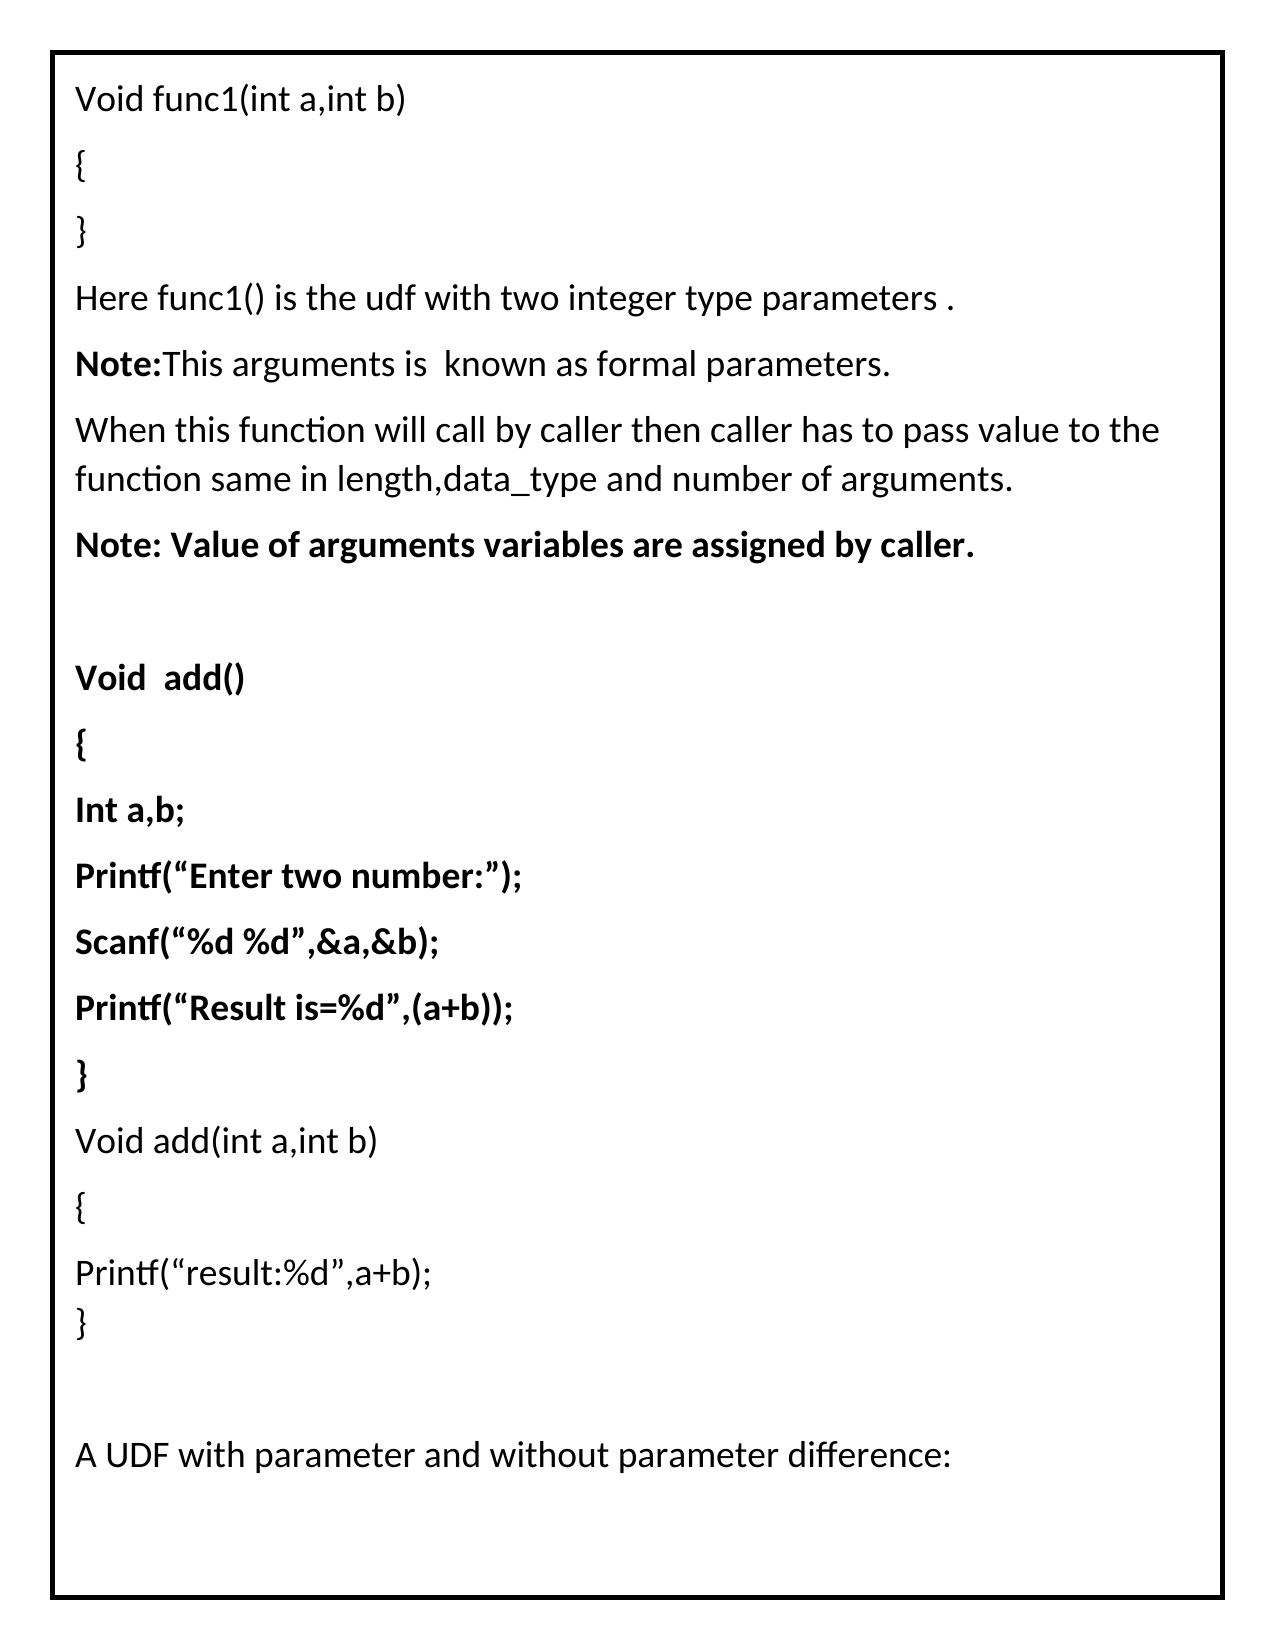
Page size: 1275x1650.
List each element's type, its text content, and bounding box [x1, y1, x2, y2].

text Printf(“Enter two number:”); [75, 852, 1200, 898]
text When this function will call by caller then caller has to pass value to the function same in length,data_type and number of arguments. [75, 406, 1200, 501]
text } [75, 1051, 1200, 1096]
text { [75, 720, 1200, 766]
text A UDF with parameter and without parameter difference: [75, 1431, 1200, 1477]
text Note: Value of arguments variables are assigned by caller. [75, 521, 1200, 567]
text Scanf(“%d %d”,&a,&b); [75, 918, 1200, 964]
text Here func1() is the udf with two integer type parameters . [75, 273, 1200, 319]
text Void add(int a,int b) [75, 1117, 1200, 1162]
text { [75, 141, 1200, 187]
text Note:This arguments is known as formal parameters. [75, 339, 1200, 385]
text Printf(“result:%d”,a+b); } [75, 1249, 1200, 1344]
text Void add() [75, 654, 1200, 699]
text } [75, 207, 1200, 253]
text Printf(“Result is=%d”,(a+b)); [75, 984, 1200, 1030]
text Void func1(int a,int b) [75, 75, 1200, 121]
text Int a,b; [75, 786, 1200, 832]
text { [75, 1183, 1200, 1229]
